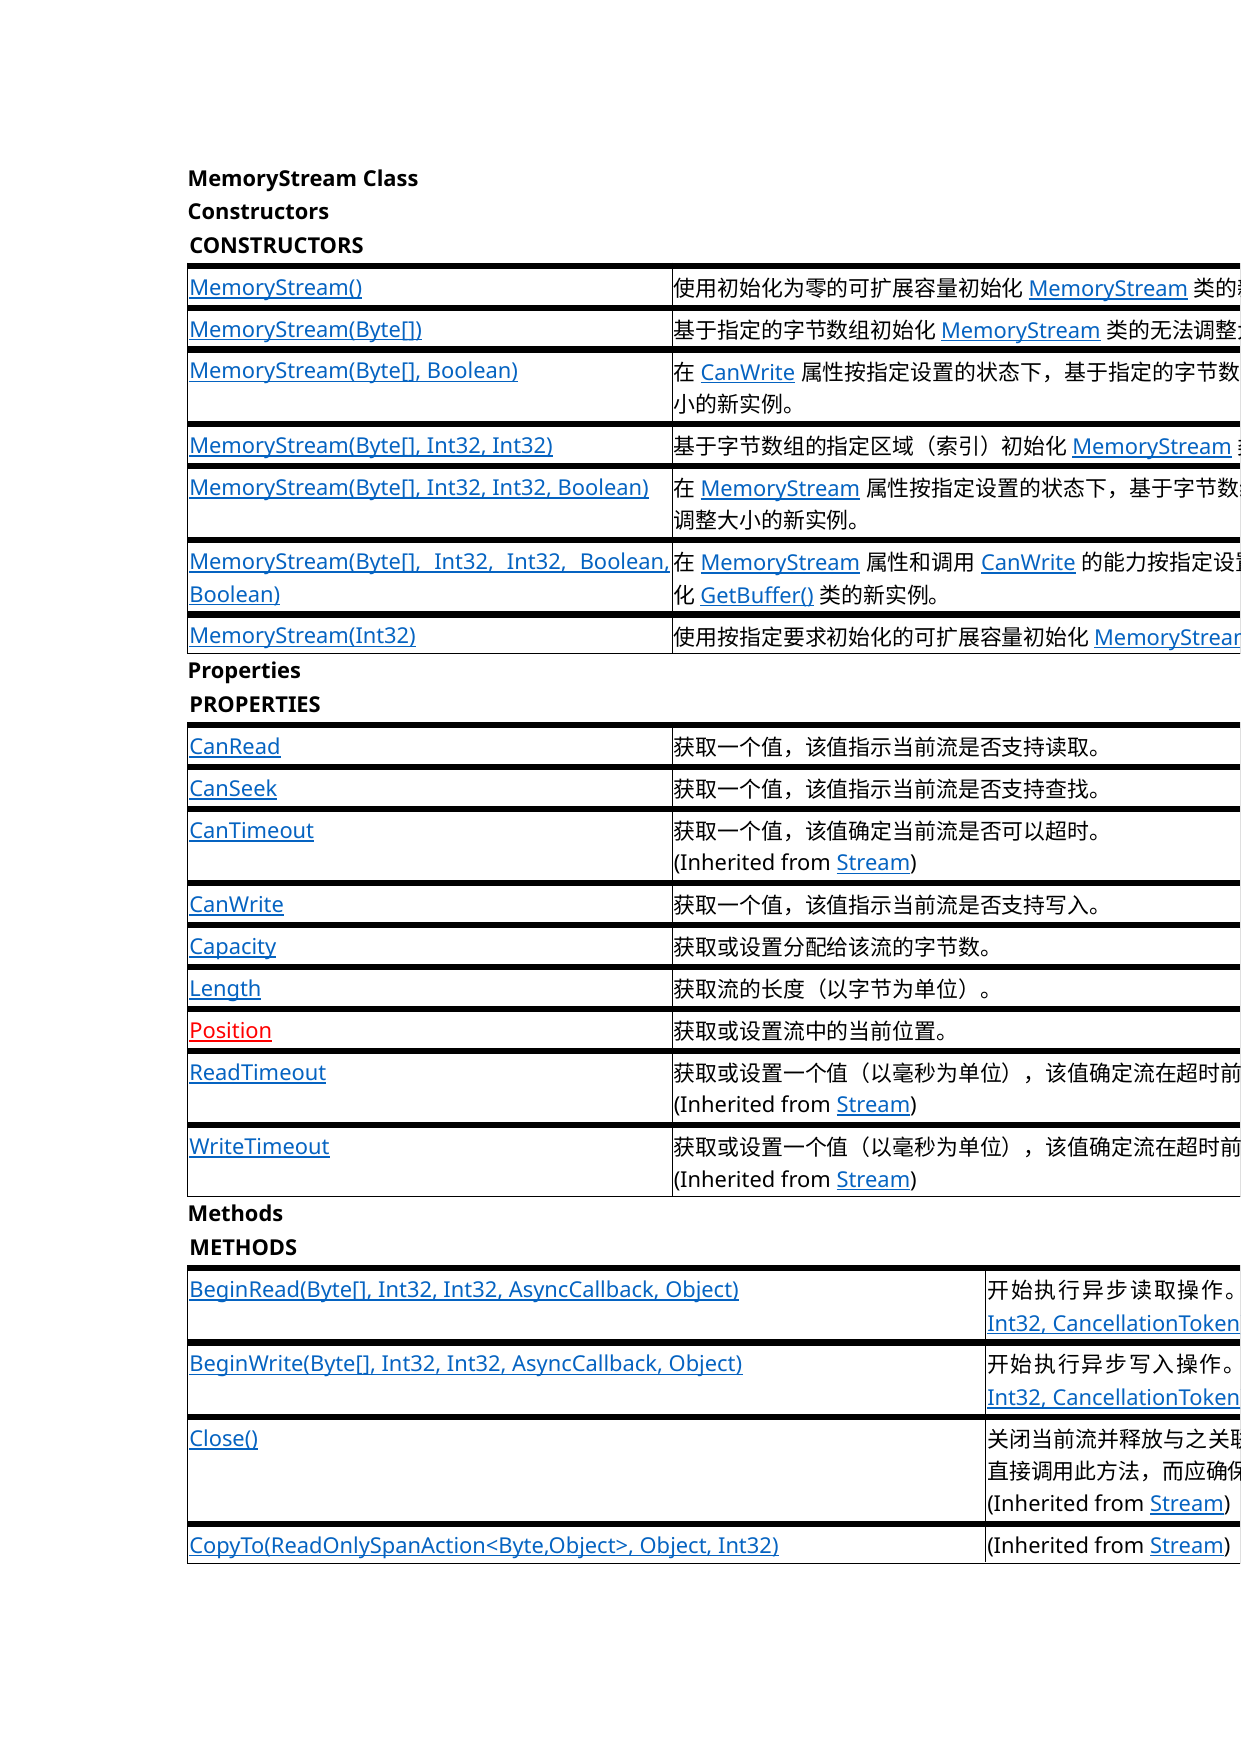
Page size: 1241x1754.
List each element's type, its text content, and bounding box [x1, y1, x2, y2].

table_cell MemoryStream(Byte[]) [188, 311, 672, 346]
text Properties [187, 654, 1053, 686]
table_cell 基于字节数组的指定区域（索引）初始化 MemoryStream 类的无法调整大小的新实例。 [673, 427, 1240, 463]
table_cell 获取或设置分配给该流的字节数。 [673, 928, 1240, 964]
table_cell 开始执行异步写入操作。 （请考虑改用 WriteAsync(Byte[], Int32, Int32, CancellationToken)。） [986, 1346, 1240, 1414]
table_cell Close() [188, 1420, 985, 1521]
table_cell MemoryStream() [188, 269, 672, 304]
table_cell MemoryStream(Byte[], Int32, Int32, Boolean, Boolean) [188, 543, 672, 611]
table_cell MemoryStream(Byte[], Boolean) [188, 353, 672, 421]
table_cell MemoryStream(Byte[], Int32, Int32, Boolean) [188, 469, 672, 537]
table_cell 获取一个值，该值指示当前流是否支持查找。 [673, 770, 1240, 806]
table_header PROPERTIES [188, 686, 1240, 722]
table_cell CopyTo(ReadOnlySpanAction<Byte,Object>, Object, Int32) [188, 1527, 985, 1562]
table_cell BeginRead(Byte[], Int32, Int32, AsyncCallback, Object) [188, 1271, 985, 1339]
table_cell 使用初始化为零的可扩展容量初始化 MemoryStream 类的新实例。 [673, 269, 1240, 304]
table_cell 在 MemoryStream 属性按指定设置的状态下，基于字节数组的指定区域，初始化 CanWrite 类的无法调整大小的新实例。 [673, 469, 1240, 537]
table_header METHODS [188, 1229, 1240, 1265]
table_cell 在 MemoryStream 属性和调用 CanWrite 的能力按指定设置的状态下，基于字节数组的指定区域初始化 GetBuffer() 类的新实例。 [673, 543, 1240, 611]
table_cell WriteTimeout [188, 1128, 672, 1196]
table_cell CanSeek [188, 770, 672, 806]
text MemoryStream Class [187, 162, 1053, 194]
table_cell 获取或设置一个值（以毫秒为单位），该值确定流在超时前将尝试写入多长时间。 (Inherited from Stream) [673, 1128, 1240, 1196]
table_cell 获取或设置流中的当前位置。 [673, 1012, 1240, 1047]
table_cell Length [188, 970, 672, 1006]
table_cell 基于指定的字节数组初始化 MemoryStream 类的无法调整大小的新实例。 [673, 311, 1240, 346]
text Methods [187, 1197, 1053, 1229]
table_cell CanTimeout [188, 812, 672, 880]
table_cell MemoryStream(Int32) [188, 618, 672, 653]
text Constructors [187, 194, 1053, 227]
table_cell (Inherited from Stream) [986, 1527, 1240, 1562]
table_cell Position [188, 1012, 672, 1047]
table_cell 使用按指定要求初始化的可扩展容量初始化 MemoryStream 类的新实例。 [673, 618, 1240, 653]
table_cell 获取流的长度（以字节为单位）。 [673, 970, 1240, 1006]
table_cell 开始执行异步读取操作。 （请考虑改用 ReadAsync(Byte[], Int32, Int32, CancellationToken)。） [986, 1271, 1240, 1339]
table_cell 获取一个值，该值确定当前流是否可以超时。 (Inherited from Stream) [673, 812, 1240, 880]
table_cell BeginWrite(Byte[], Int32, Int32, AsyncCallback, Object) [188, 1346, 985, 1414]
table_cell 获取一个值，该值指示当前流是否支持读取。 [673, 728, 1240, 764]
table_cell MemoryStream(Byte[], Int32, Int32) [188, 427, 672, 463]
table_cell 获取或设置一个值（以毫秒为单位），该值确定流在超时前将尝试读取的时间。 (Inherited from Stream) [673, 1054, 1240, 1122]
table_cell CanWrite [188, 886, 672, 922]
table_cell 关闭当前流并释放与之关联的所有资源（如套接字和文件句柄）。 不直接调用此方法，而应确保流得以正确释放。 (Inherited from Stream) [986, 1420, 1240, 1521]
table_cell CanRead [188, 728, 672, 764]
table_cell ReadTimeout [188, 1054, 672, 1122]
table_cell 获取一个值，该值指示当前流是否支持写入。 [673, 886, 1240, 922]
table_cell 在 CanWrite 属性按指定设置的状态下，基于指定的字节数组初始化 MemoryStream 类的无法调整大小的新实例。 [673, 353, 1240, 421]
table_cell Capacity [188, 928, 672, 964]
table_header CONSTRUCTORS [188, 227, 1240, 263]
